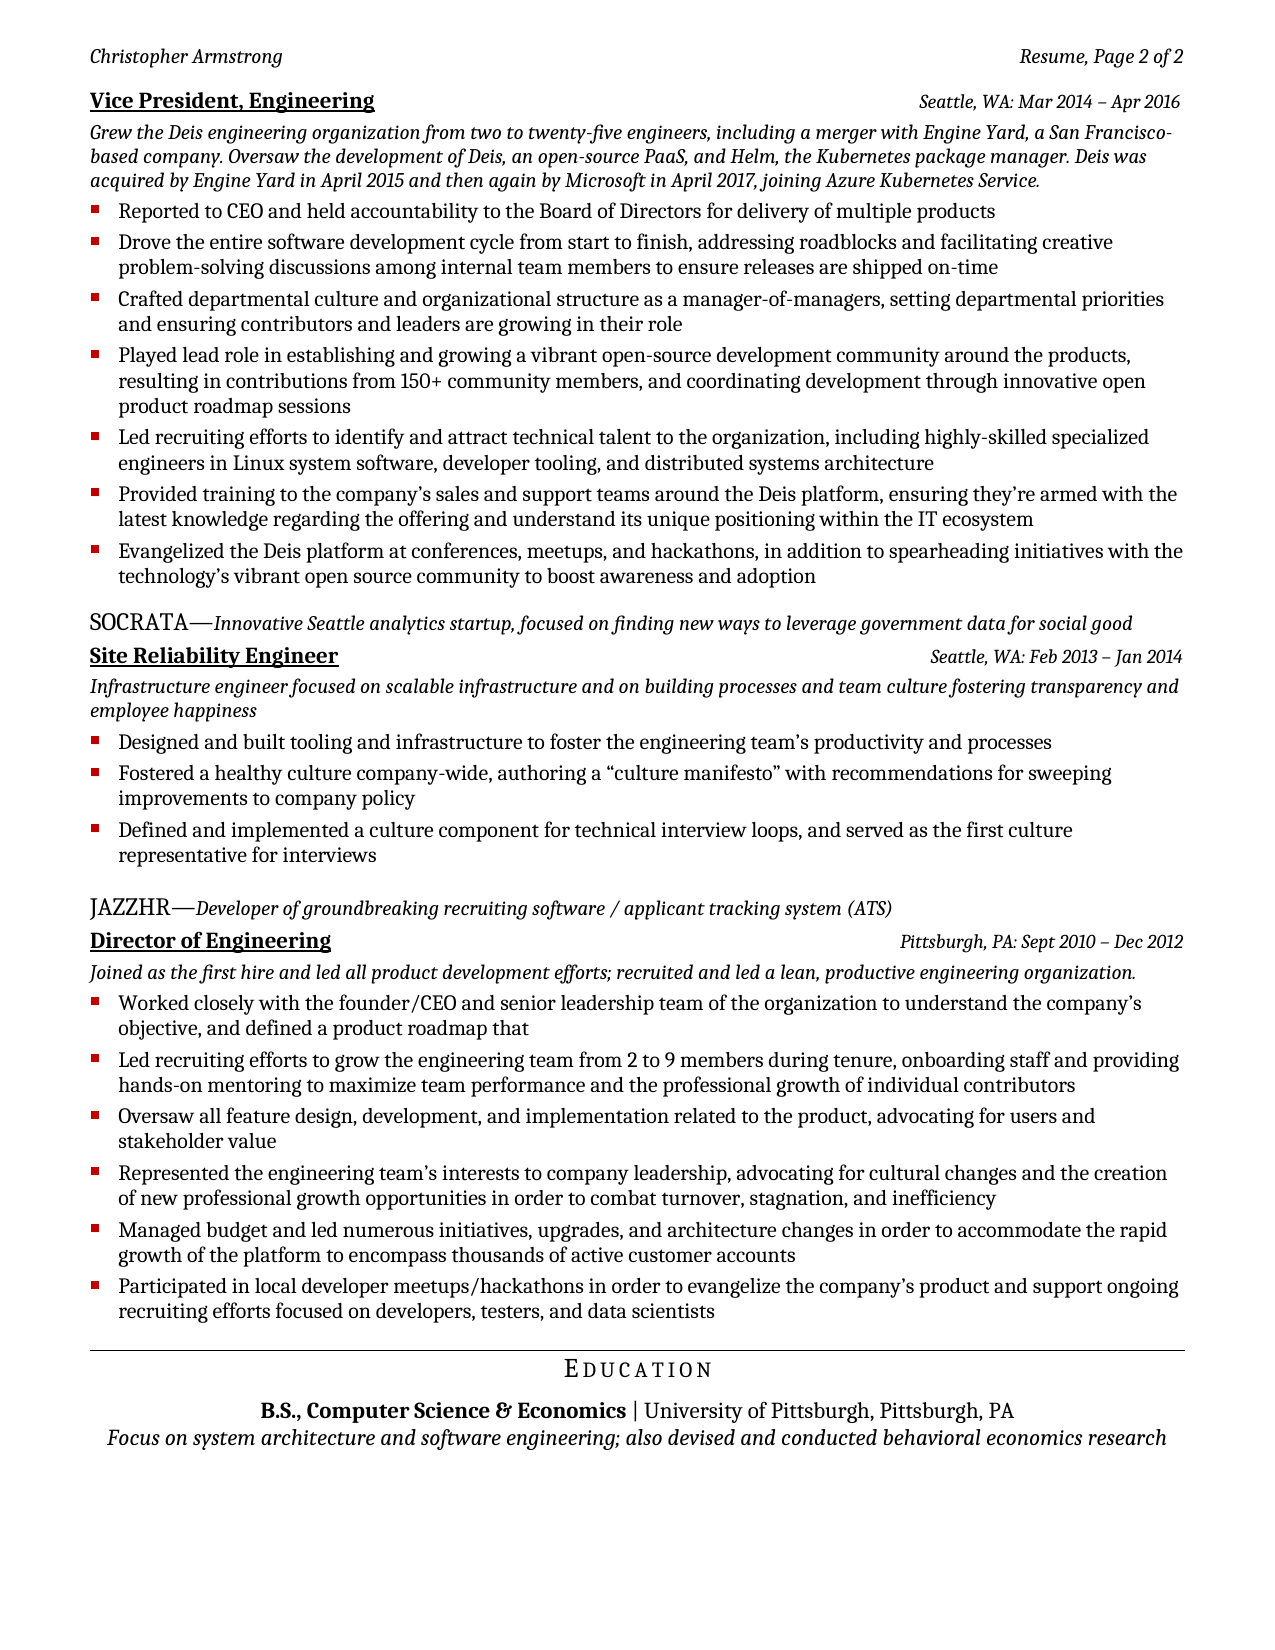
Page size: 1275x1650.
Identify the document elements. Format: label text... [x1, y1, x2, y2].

text ■ Worked closely with the founder/CEO and senior leadership team of the organization to understand the company’s objective, and defined a product roadmap that [90, 991, 1185, 1041]
text Joined as the first hire and led all product development efforts; recruited and led a lean, productive engineering organization. [90, 961, 1185, 984]
text ■ Provided training to the company’s sales and support teams around the Deis platform, ensuring they’re armed with the latest knowledge regarding the offering and understand its unique positioning within the IT ecosystem [90, 482, 1185, 532]
text ■ Managed budget and led numerous initiatives, upgrades, and architecture changes in order to accommodate the rapid growth of the platform to encompass thousands of active customer accounts [90, 1217, 1185, 1268]
text ■ Fostered a healthy culture company-wide, authoring a “culture manifesto” with recommendations for sweeping improvements to company policy [90, 761, 1185, 811]
text ■ Led recruiting efforts to grow the engineering team from 2 to 9 members during tenure, onboarding staff and providing hands-on mentoring to maximize team performance and the professional growth of individual contributors [90, 1047, 1185, 1098]
text Education [90, 1351, 1185, 1384]
text Infrastructure engineer focused on scalable infrastructure and on building processes and team culture fostering transparency and employee happiness [90, 675, 1185, 723]
text Site Reliability Engineer Seattle, WA: Feb 2013 – Jan 2014 [90, 643, 1185, 669]
text ■ Led recruiting efforts to identify and attract technical talent to the organization, including highly-skilled specialized engineers in Linux system software, developer tooling, and distributed systems architecture [90, 425, 1185, 476]
text ■ Crafted departmental culture and organizational structure as a manager-of-managers, setting departmental priorities and ensuring contributors and leaders are growing in their role [90, 287, 1185, 337]
text ■ Evangelized the Deis platform at conferences, meetups, and hackathons, in addition to spearheading initiatives with the technology’s vibrant open source community to boost awareness and adoption [90, 538, 1185, 589]
text Jazzhr—Developer of groundbreaking recruiting software / applicant tracking system (ATS) [90, 893, 1185, 922]
text ■ Oversaw all feature design, development, and implementation related to the product, advocating for users and stakeholder value [90, 1104, 1185, 1154]
text B.S., Computer Science & Economics | University of Pittsburgh, Pittsburgh, PA [90, 1398, 1185, 1425]
text Grew the Deis engineering organization from two to twenty-five engineers, including a merger with Engine Yard, a San Francisco-based company. Oversaw the development of Deis, an open-source PaaS, and Helm, the Kubernetes package manager. Deis was acquired by Engine Yard in April 2015 and then again by Microsoft in April 2017, joining Azure Kubernetes Service. [90, 120, 1185, 192]
text SOCRATA—Innovative Seattle analytics startup, focused on finding new ways to leverage government data for social good [90, 608, 1185, 636]
text ■ Designed and built tooling and infrastructure to foster the engineering team’s productivity and processes [90, 729, 1185, 754]
text Vice President, Engineering Seattle, WA: Mar 2014 – Apr 2016 [90, 88, 1185, 114]
text Focus on system architecture and software engineering; also devised and conducted behavioral economics research [90, 1425, 1185, 1451]
text ■ Participated in local developer meetups/hackathons in order to evangelize the company’s product and support ongoing recruiting efforts focused on developers, testers, and data scientists [90, 1274, 1185, 1324]
text ■ Reported to CEO and held accountability to the Board of Directors for delivery of multiple products [90, 198, 1185, 224]
text ■ Drove the entire software development cycle from start to finish, addressing roadblocks and facilitating creative problem-solving discussions among internal team members to ensure releases are shipped on-time [90, 230, 1185, 280]
text Director of Engineering Pittsburgh, PA: Sept 2010 – Dec 2012 [90, 928, 1185, 954]
text ■ Defined and implemented a culture component for technical interview loops, and served as the first culture representative for interviews [90, 817, 1185, 868]
text ■ Represented the engineering team’s interests to company leadership, advocating for cultural changes and the creation of new professional growth opportunities in order to combat turnover, stagnation, and inefficiency [90, 1161, 1185, 1211]
text ■ Played lead role in establishing and growing a vibrant open-source development community around the products, resulting in contributions from 150+ community members, and coordinating development through innovative open product roadmap sessions [90, 343, 1185, 419]
